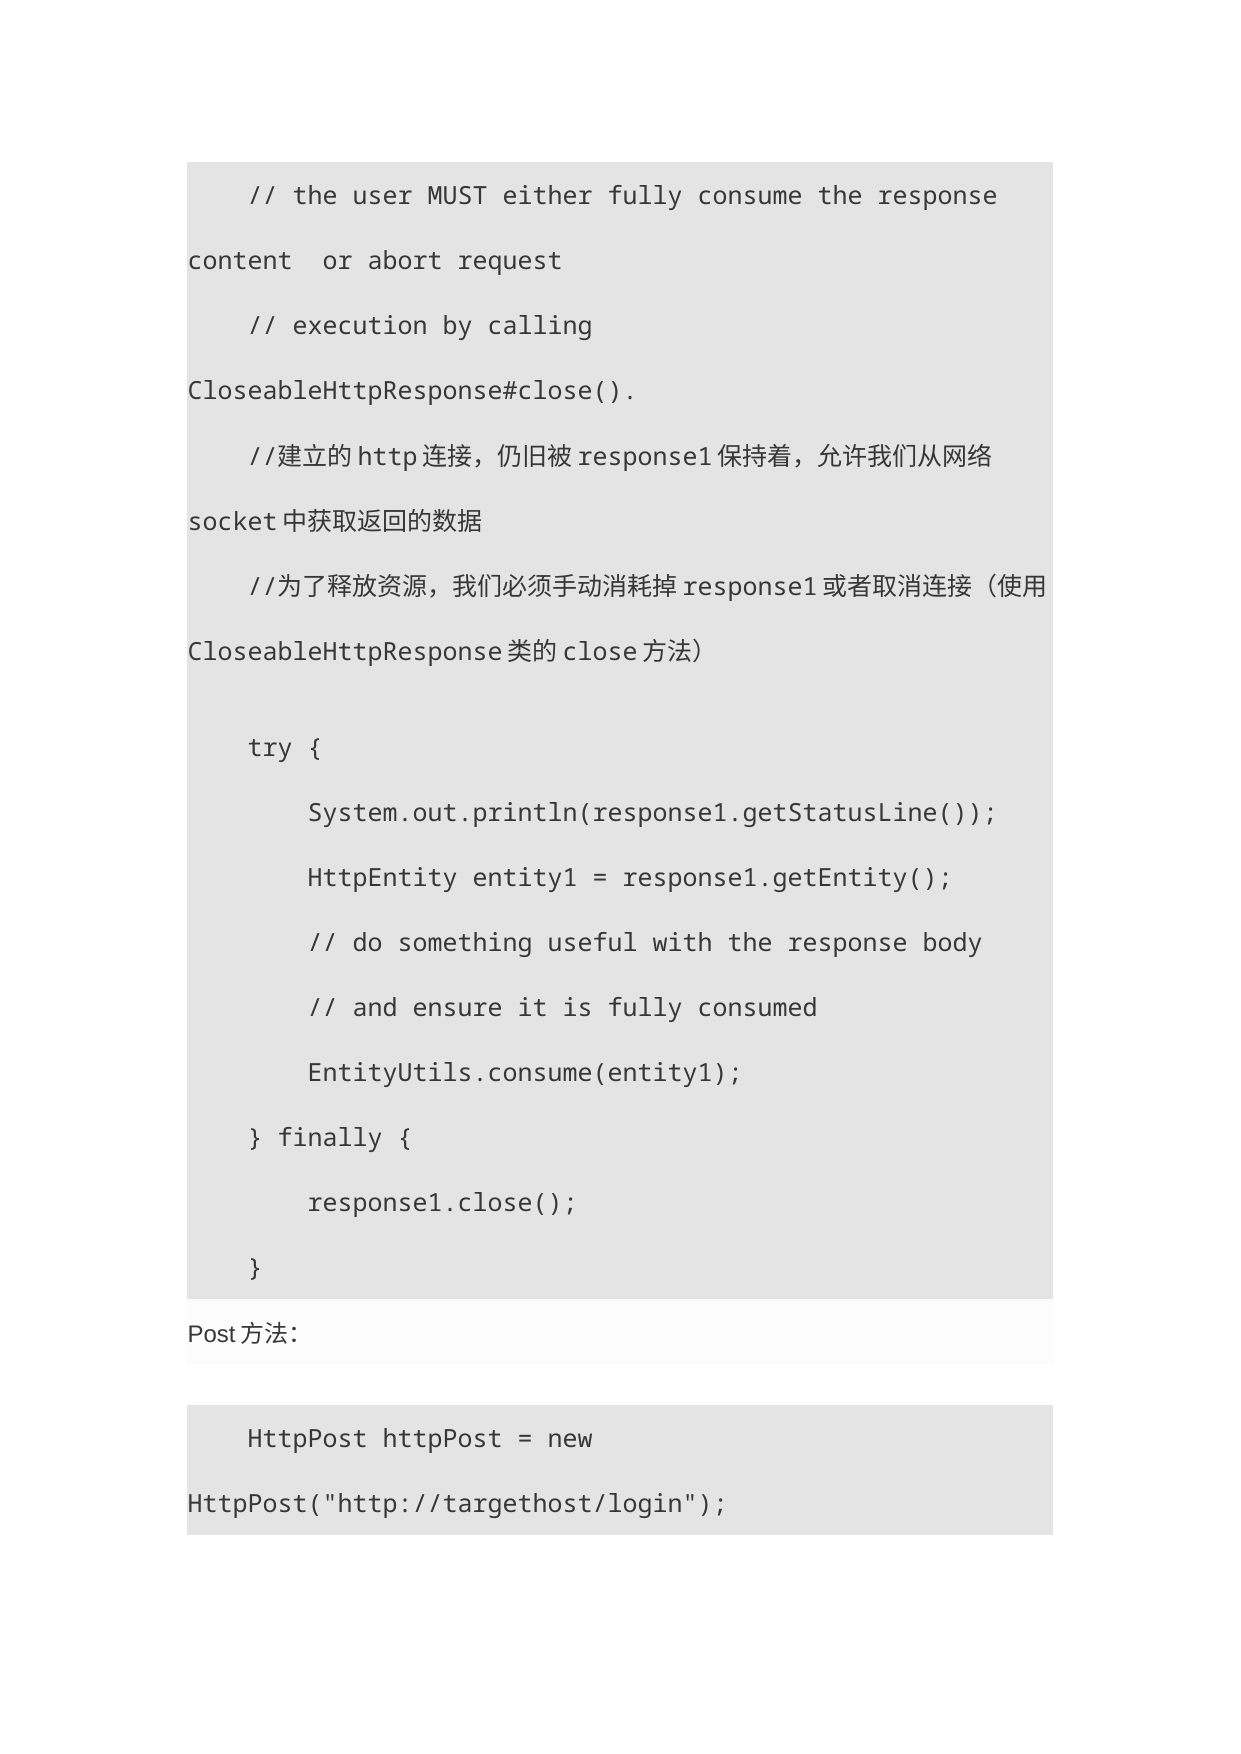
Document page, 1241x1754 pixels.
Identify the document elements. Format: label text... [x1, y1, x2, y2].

text System.out.println(response1.getStatusLine()); [187, 779, 1053, 844]
text // execution by calling CloseableHttpResponse#close(). [187, 292, 1053, 422]
text HttpPost httpPost = new HttpPost("http://targethost/login"); [187, 1405, 1053, 1535]
text Post方法： [187, 1299, 1053, 1364]
text EntityUtils.consume(entity1); [187, 1039, 1053, 1104]
text // and ensure it is fully consumed [187, 974, 1053, 1039]
text } finally { [187, 1104, 1053, 1169]
text // do something useful with the response body [187, 909, 1053, 974]
text response1.close(); [187, 1169, 1053, 1234]
text // the user MUST either fully consume the response content or abort request [187, 162, 1053, 292]
text //为了释放资源，我们必须手动消耗掉response1或者取消连接（使用CloseableHttpResponse类的close方法） [187, 552, 1053, 682]
text } [187, 1234, 1053, 1299]
text try { [187, 714, 1053, 779]
text HttpEntity entity1 = response1.getEntity(); [187, 844, 1053, 909]
text //建立的http连接，仍旧被response1保持着，允许我们从网络socket中获取返回的数据 [187, 422, 1053, 552]
